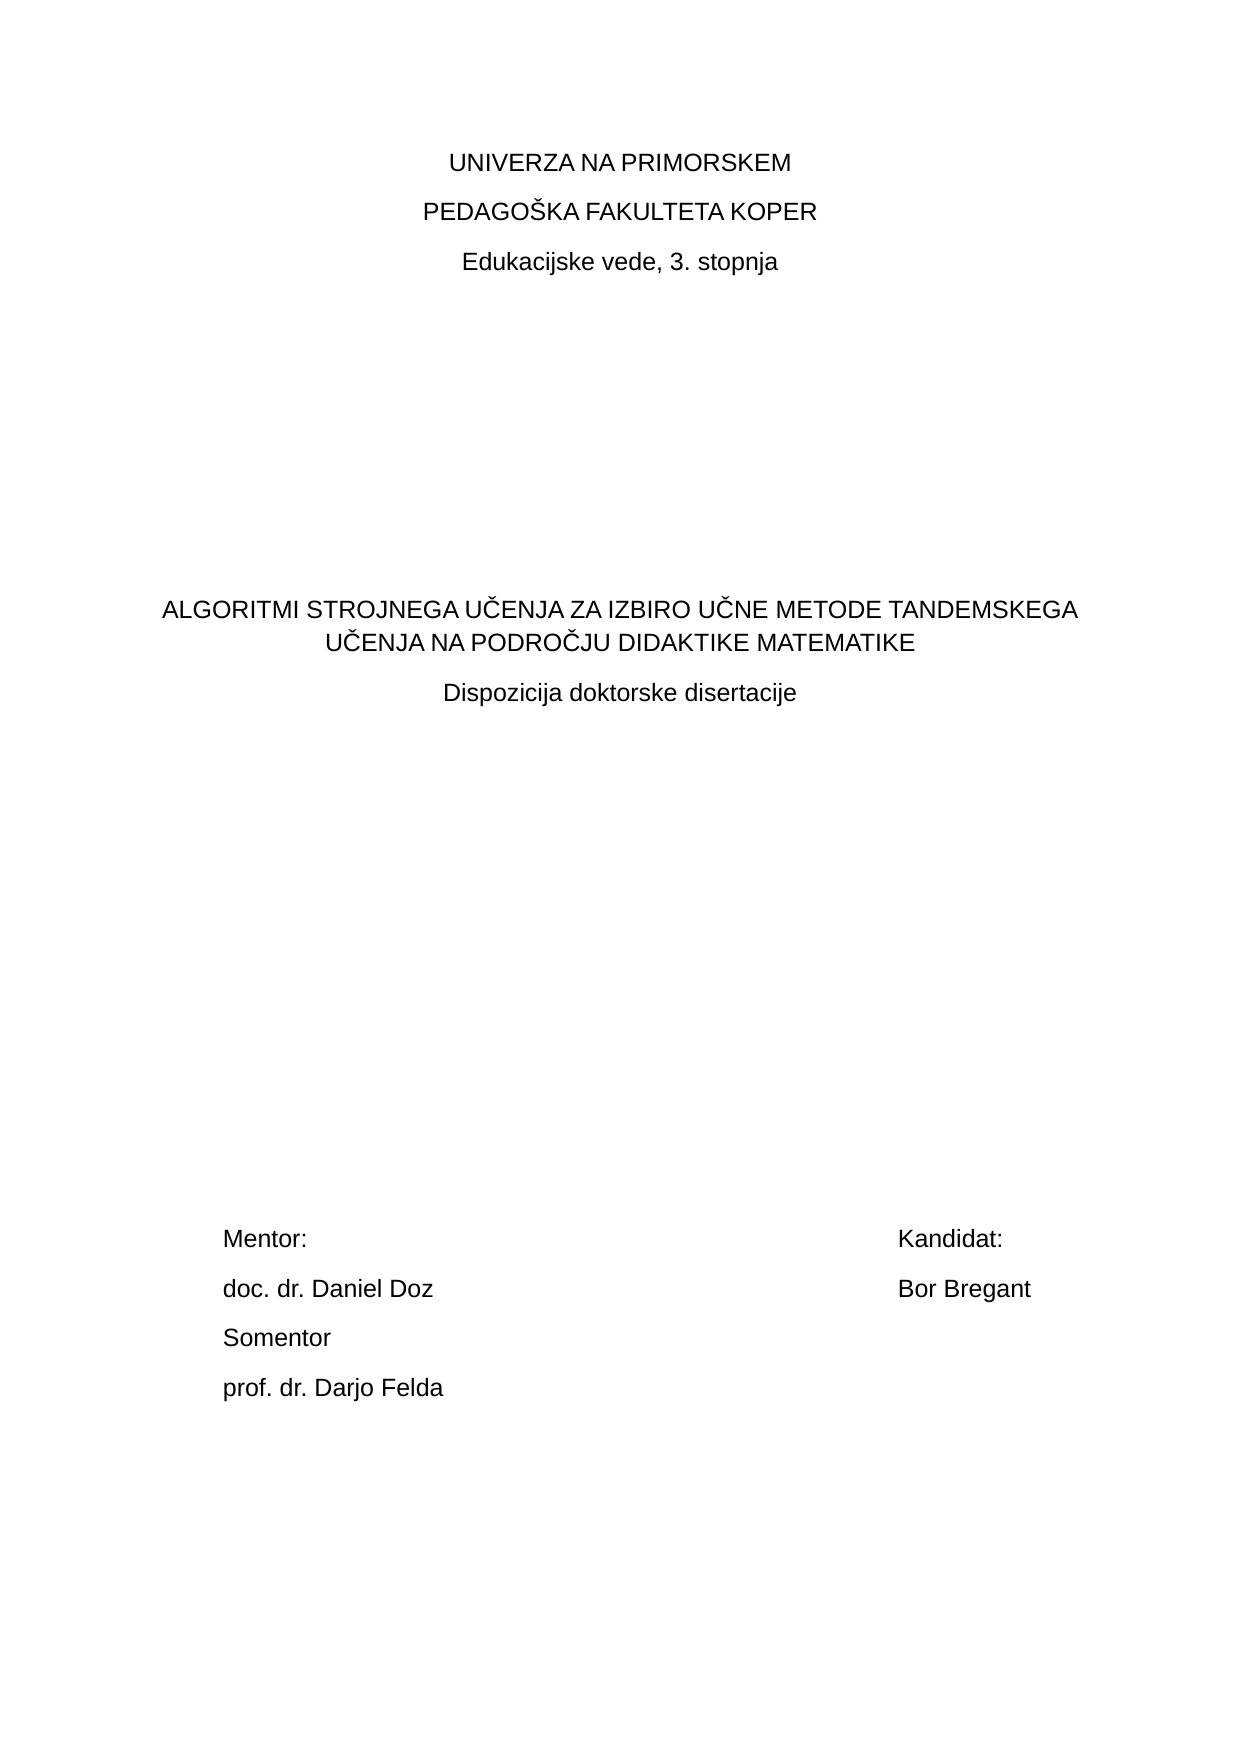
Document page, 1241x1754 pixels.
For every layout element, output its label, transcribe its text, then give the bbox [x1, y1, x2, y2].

text Edukacijske vede, 3. stopnja [148, 247, 1093, 276]
text PEDAGOŠKA FAKULTETA KOPER [148, 197, 1093, 226]
text ALGORITMI STROJNEGA UČENJA ZA IZBIRO UČNE METODE TANDEMSKEGA UČENJA NA PODROČJU DIDAKTIKE MATEMATIKE [148, 595, 1093, 657]
text Mentor: Kandidat: [148, 1224, 1093, 1253]
text prof. dr. Darjo Felda [148, 1373, 1093, 1402]
text Somentor [148, 1323, 1093, 1352]
text doc. dr. Daniel Doz Bor Bregant [148, 1274, 1093, 1302]
text UNIVERZA NA PRIMORSKEM [148, 148, 1093, 176]
text Dispozicija doktorske disertacije [148, 677, 1093, 706]
